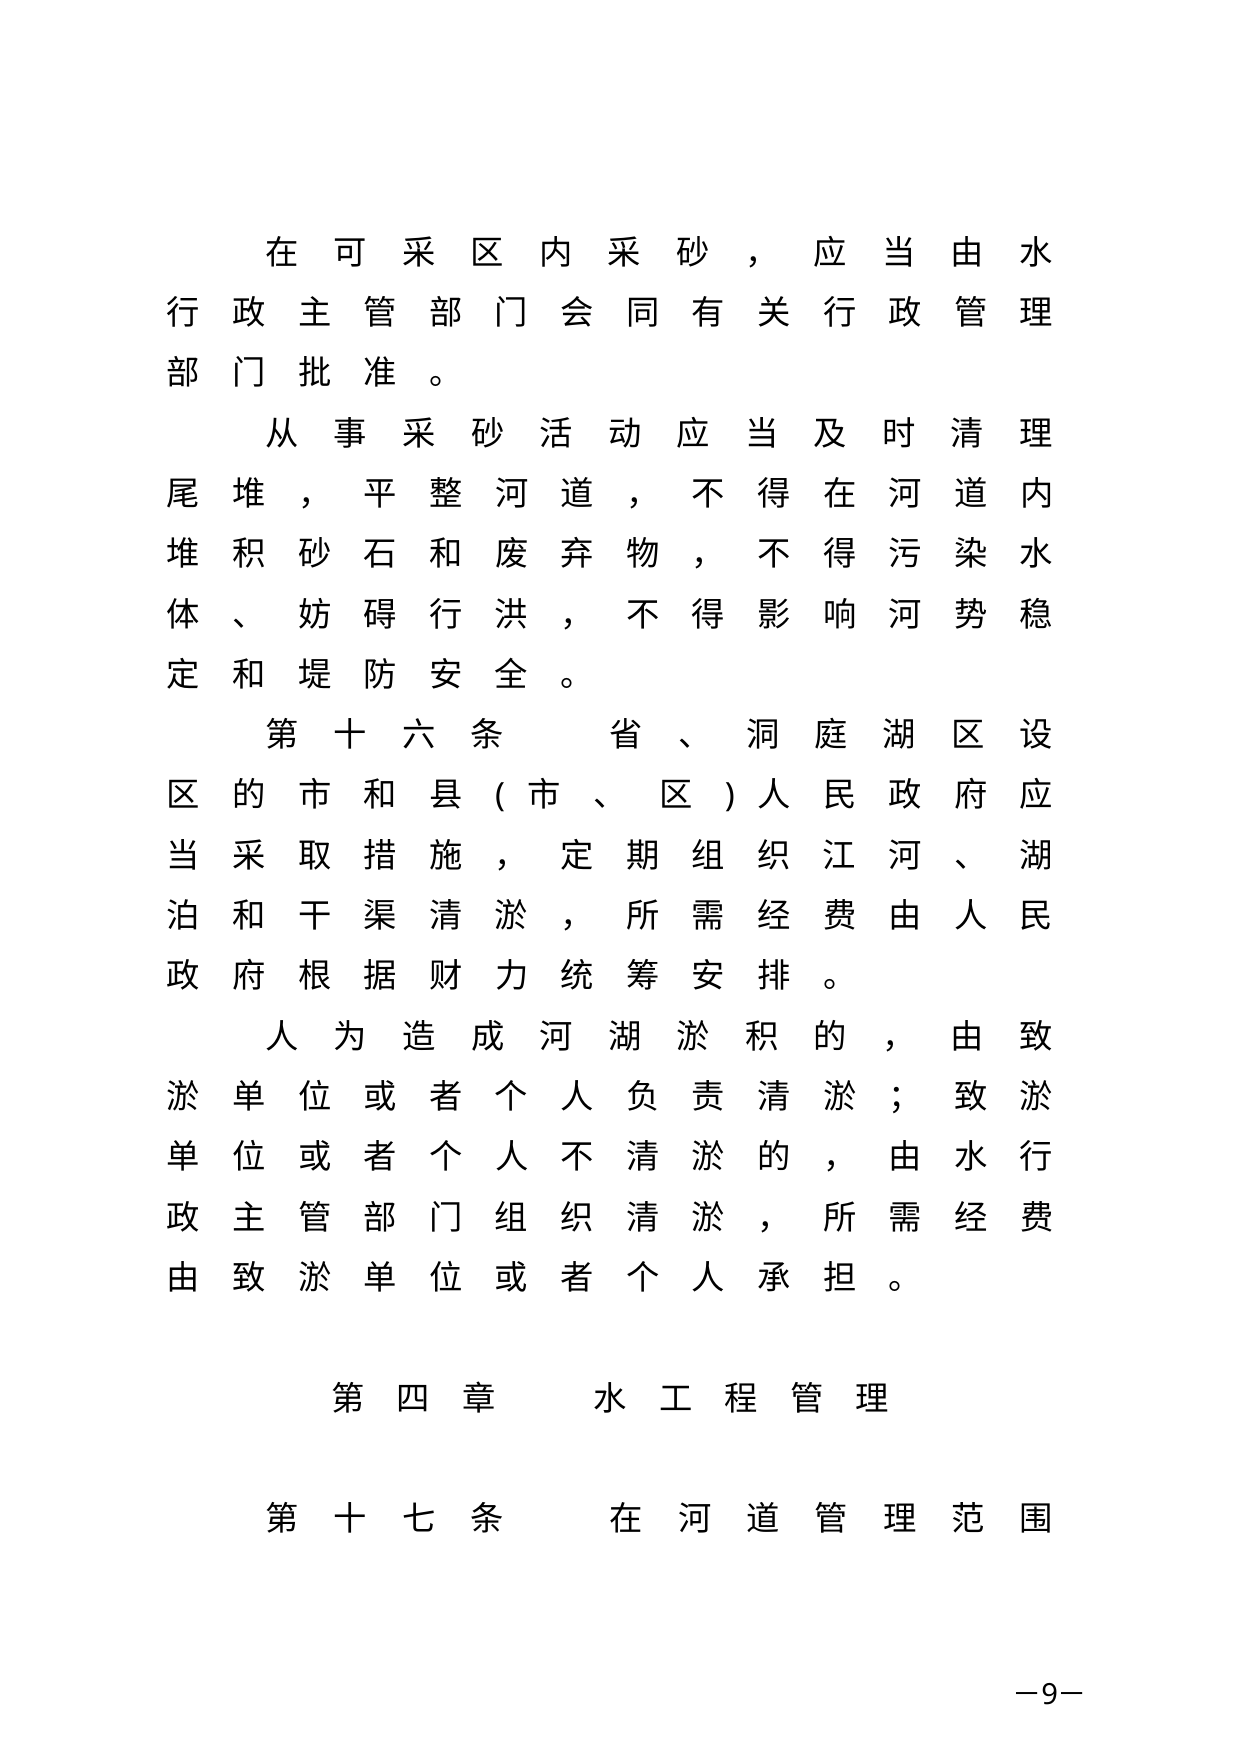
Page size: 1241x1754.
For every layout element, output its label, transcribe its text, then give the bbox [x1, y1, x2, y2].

text 第十六条 省、洞庭湖区设区的市和县(市、区)人民政府应当采取措施，定期组织江河、湖泊和干渠清淤，所需经费由人民政府根据财力统筹安排。 [167, 702, 1085, 1003]
text 在可采区内采砂，应当由水行政主管部门会同有关行政管理部门批准。 [167, 219, 1085, 400]
text 从事采砂活动应当及时清理尾堆，平整河道，不得在河道内堆积砂石和废弃物，不得污染水体、妨碍行洪，不得影响河势稳定和堤防安全。 [167, 400, 1085, 702]
text 人为造成河湖淤积的，由致淤单位或者个人负责清淤；致淤单位或者个人不清淤的，由水行政主管部门组织清淤，所需经费由致淤单位或者个人承担。 [167, 1003, 1085, 1305]
text 第四章 水工程管理 [167, 1365, 1085, 1426]
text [167, 1486, 1085, 1546]
